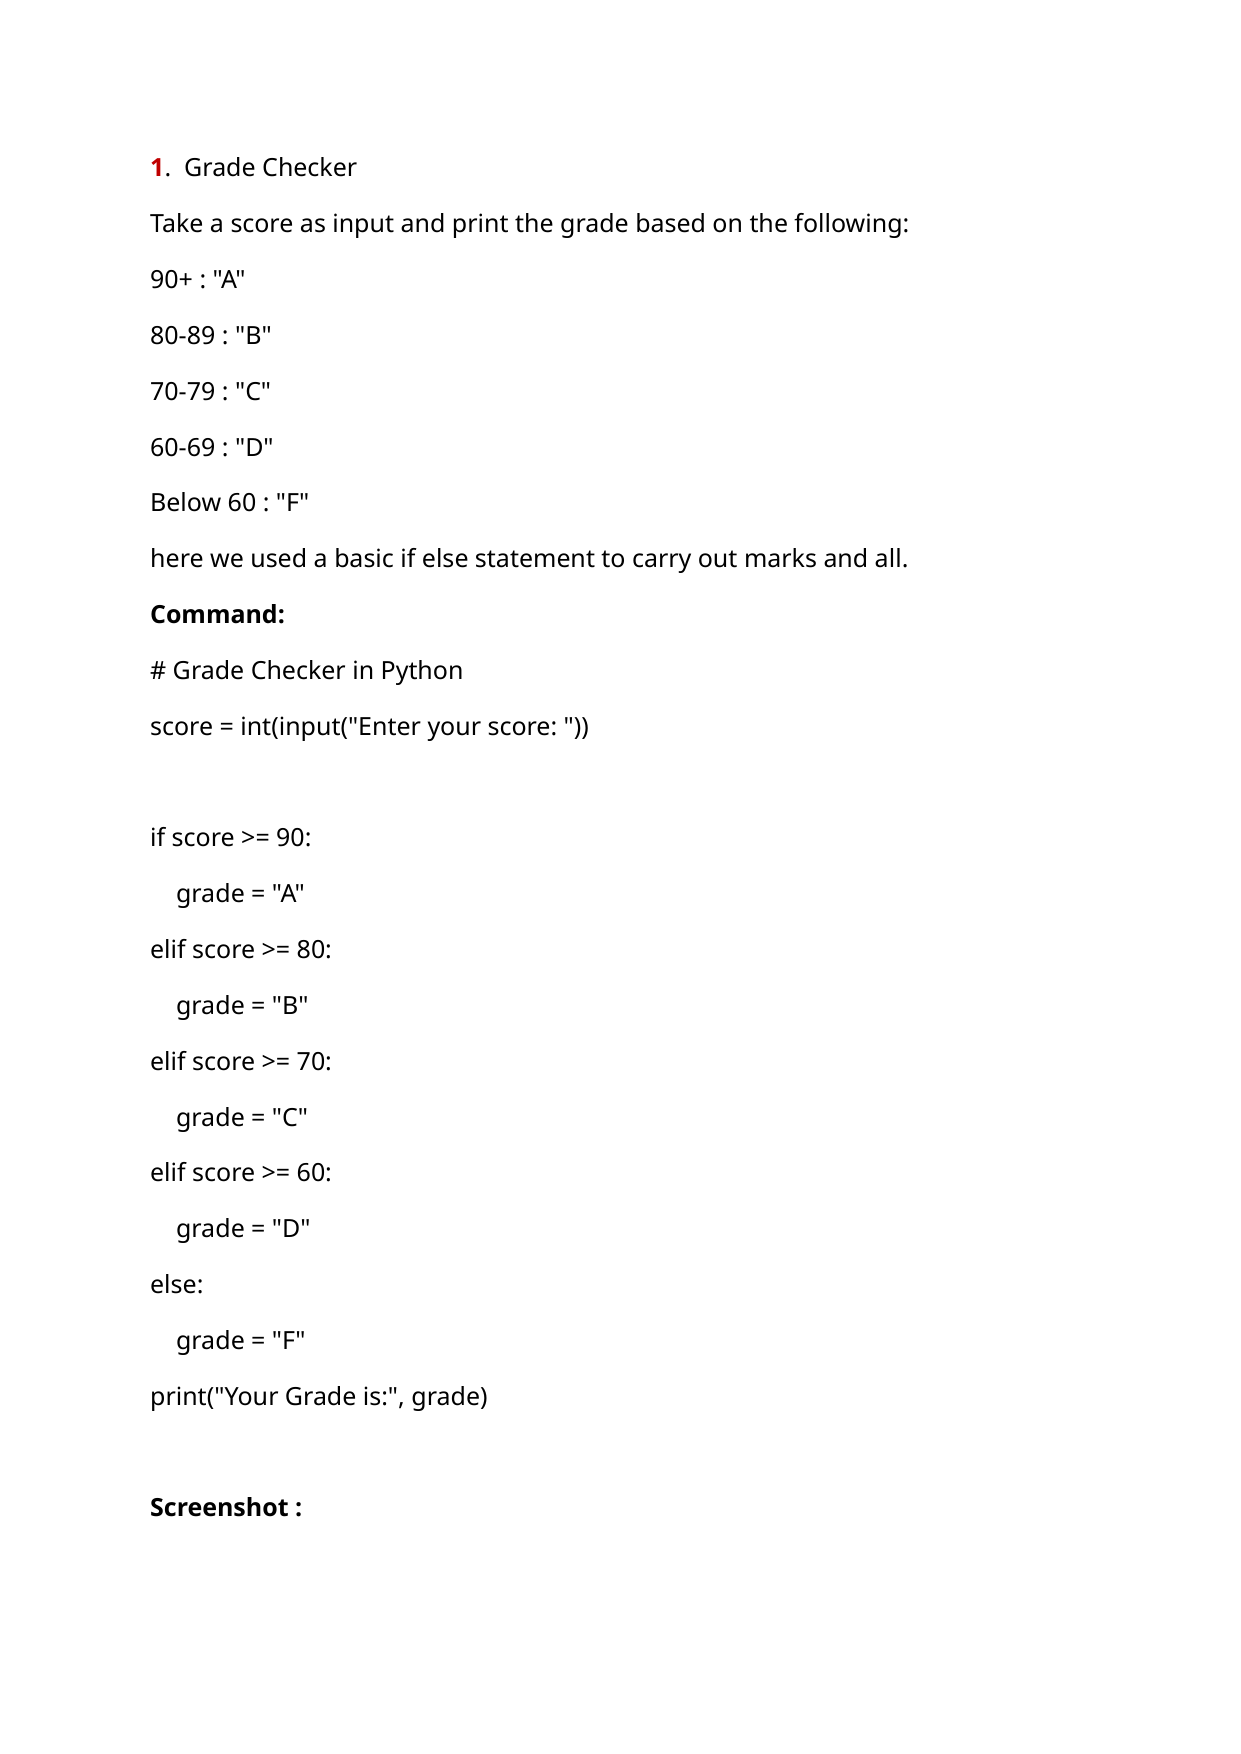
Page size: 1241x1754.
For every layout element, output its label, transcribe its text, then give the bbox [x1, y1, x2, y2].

text Screenshot : [150, 1490, 1090, 1524]
text elif score >= 60: [150, 1155, 1090, 1189]
text grade = "C" [150, 1099, 1090, 1133]
text 1. Grade Checker [150, 150, 1090, 184]
text print("Your Grade is:", grade) [150, 1378, 1090, 1412]
text grade = "D" [150, 1211, 1090, 1245]
text grade = "A" [150, 876, 1090, 910]
text Command: [150, 597, 1090, 631]
text score = int(input("Enter your score: ")) [150, 708, 1090, 742]
text here we used a basic if else statement to carry out marks and all. [150, 541, 1090, 575]
text Take a score as input and print the grade based on the following: [150, 206, 1090, 240]
text 60-69 : "D" [150, 429, 1090, 463]
text elif score >= 70: [150, 1043, 1090, 1077]
text grade = "B" [150, 987, 1090, 1022]
text grade = "F" [150, 1322, 1090, 1357]
text 80-89 : "B" [150, 317, 1090, 352]
text # Grade Checker in Python [150, 652, 1090, 687]
text 70-79 : "C" [150, 373, 1090, 407]
text if score >= 90: [150, 820, 1090, 854]
text else: [150, 1267, 1090, 1301]
text elif score >= 80: [150, 932, 1090, 966]
text 90+ : "A" [150, 262, 1090, 296]
text Below 60 : "F" [150, 485, 1090, 519]
